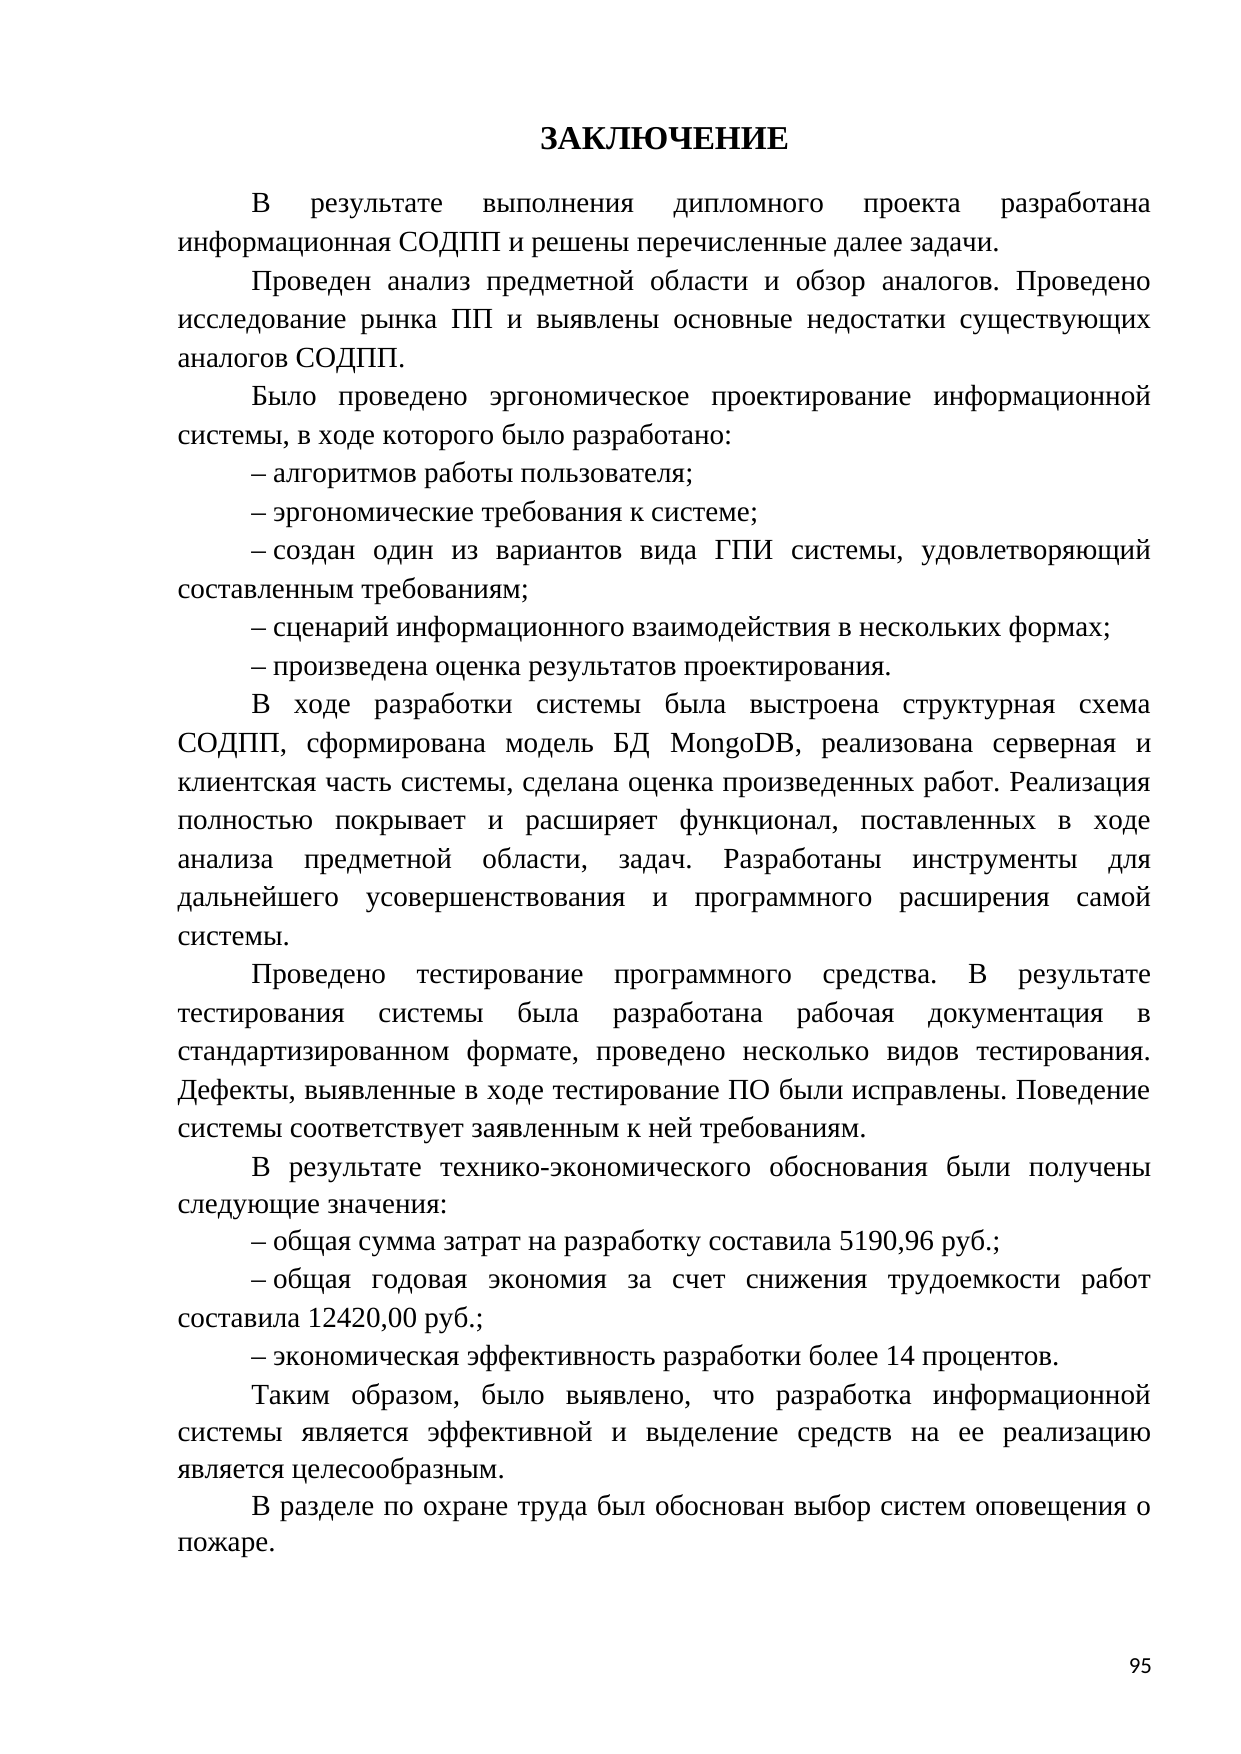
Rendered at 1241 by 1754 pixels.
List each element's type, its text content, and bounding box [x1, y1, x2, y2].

text В разделе по охране труда был обоснован выбор систем оповещения о пожаре. [177, 1488, 1152, 1558]
list общая годовая экономия за счет снижения трудоемкости работ составила 12420,00 руб.; [177, 1261, 1152, 1333]
list создан один из вариантов вида ГПИ системы, удовлетворяющий составленным требованиям; [177, 532, 1152, 604]
text ЗАКЛЮЧЕНИЕ [177, 118, 1152, 156]
text В результате выполнения дипломного проекта разработана информационная СОДПП и решены перечисленные далее задачи. [177, 186, 1152, 258]
list произведена оценка результатов проектирования. [177, 648, 1152, 682]
text Проведено тестирование программного средства. В результате тестирования системы была разработана рабочая документация в стандартизированном формате, проведено несколько видов тестирования. Дефекты, выявленные в ходе тестирование ПО были исправлены. Поведение системы соответствует заявленным к ней требованиям. [177, 956, 1152, 1144]
list сценарий информационного взаимодействия в нескольких формах; [177, 609, 1152, 643]
text Таким образом, было выявлено, что разработка информационной системы является эффективной и выделение средств на ее реализацию является целесообразным. [177, 1377, 1152, 1484]
text В результате технико-экономического обоснования были получены следующие значения: [177, 1149, 1152, 1219]
text Проведен анализ предметной области и обзор аналогов. Проведено исследование рынка ПП и выявлены основные недостатки существующих аналогов СОДПП. [177, 263, 1152, 373]
list алгоритмов работы пользователя; [177, 455, 1152, 489]
list общая сумма затрат на разработку составила 5190,96 руб.; [177, 1223, 1152, 1256]
text Было проведено эргономическое проектирование информационной системы, в ходе которого было разработано: [177, 378, 1152, 450]
list экономическая эффективность разработки более 14 процентов. [177, 1338, 1152, 1372]
text В ходе разработки системы была выстроена структурная схема СОДПП, сформирована модель БД MongoDB, реализована серверная и клиентская часть системы, сделана оценка произведенных работ. Реализация полностью покрывает и расширяет функционал, поставленных в ходе анализа предметной области, задач. Разработаны инструменты для дальнейшего усовершенствования и программного расширения самой системы. [177, 687, 1152, 951]
list эргономические требования к системе; [177, 494, 1152, 527]
